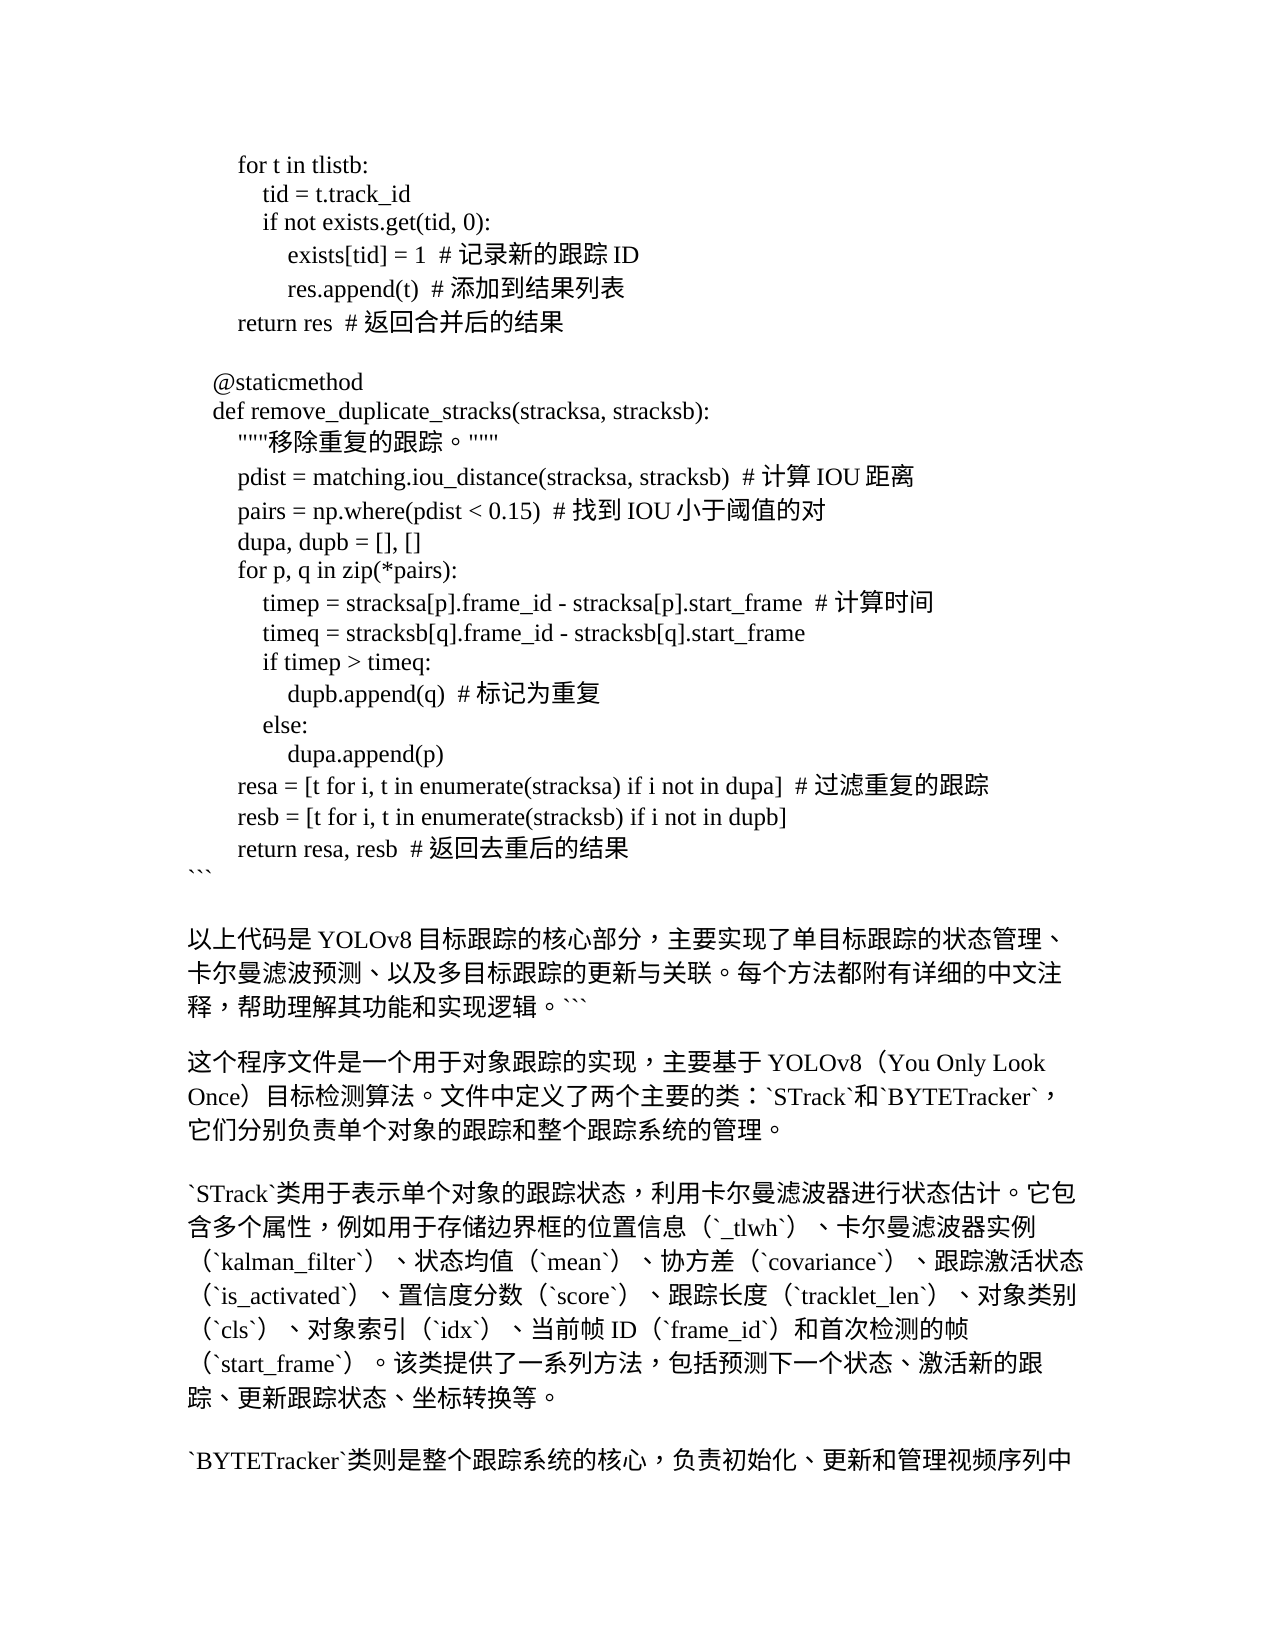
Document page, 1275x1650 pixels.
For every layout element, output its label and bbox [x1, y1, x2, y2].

text [187, 150, 1087, 1024]
text [187, 1045, 1087, 1477]
